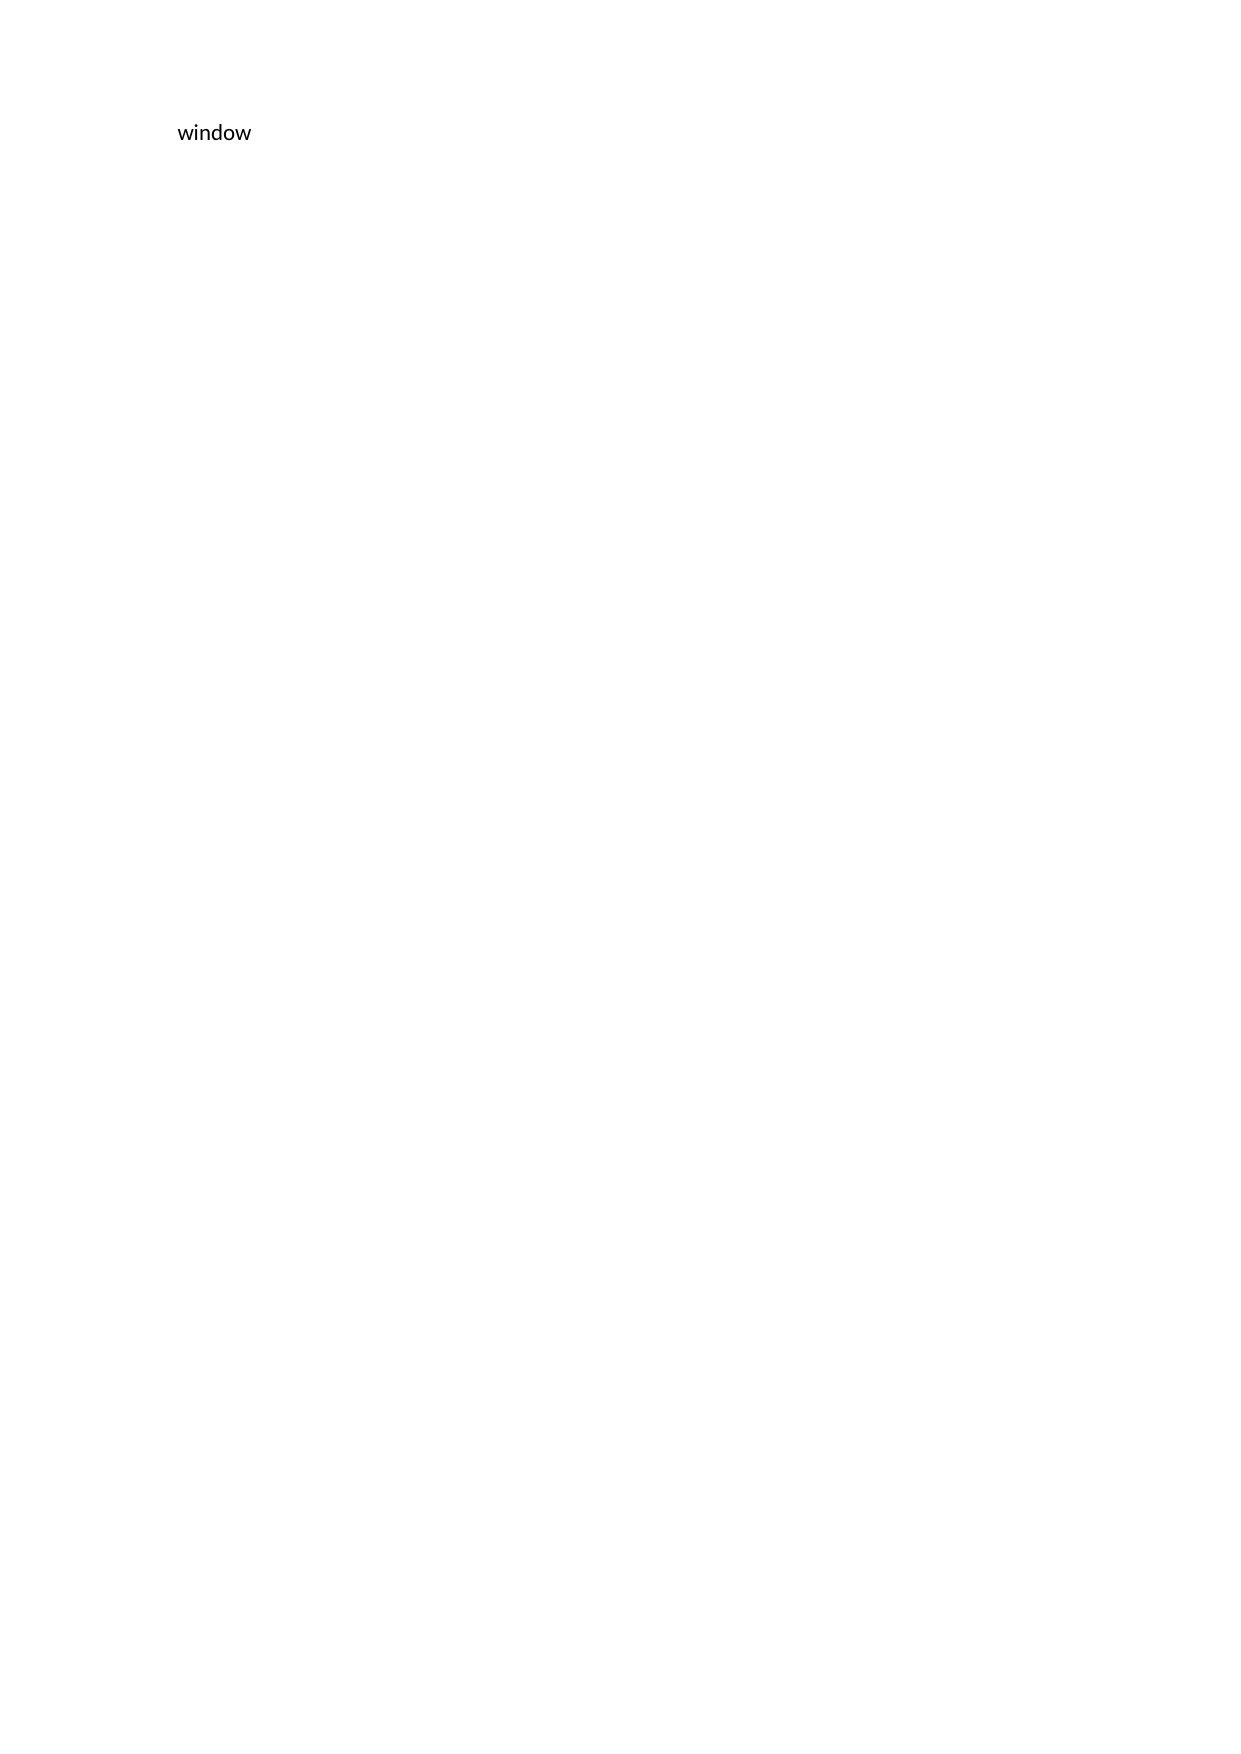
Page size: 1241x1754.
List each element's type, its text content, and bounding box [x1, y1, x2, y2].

text window [177, 118, 1152, 146]
